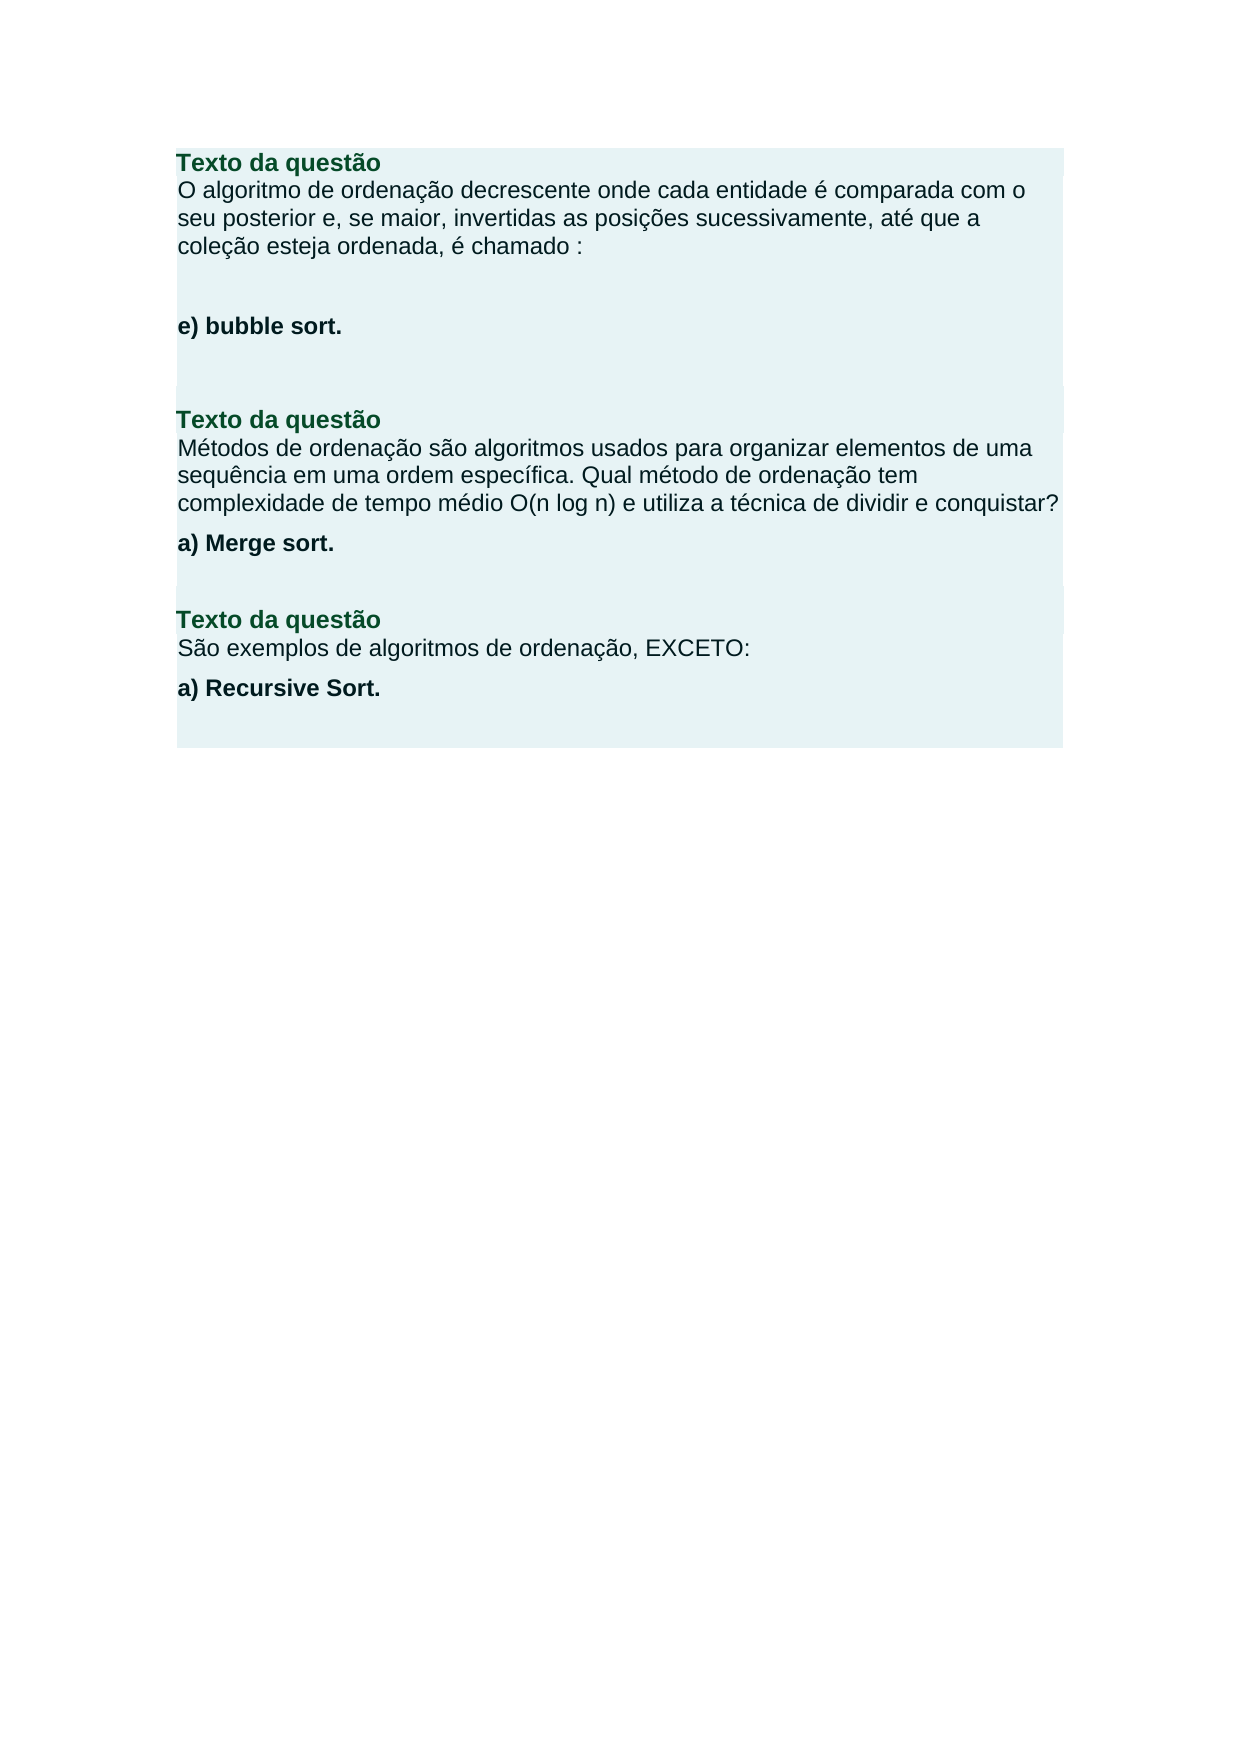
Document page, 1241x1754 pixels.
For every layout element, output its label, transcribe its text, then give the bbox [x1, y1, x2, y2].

subtitle Texto da questão [176, 605, 1064, 634]
text a) Merge sort. [177, 529, 1063, 587]
text O algoritmo de ordenação decrescente onde cada entidade é comparada com o seu posterior e, se maior, invertidas as posições sucessivamente, até que a coleção esteja ordenada, é chamado : [177, 176, 1063, 259]
text e) bubble sort. [177, 312, 1063, 339]
subtitle Texto da questão [176, 148, 1064, 176]
text São exemplos de algoritmos de ordenação, EXCETO: [177, 634, 1063, 662]
subtitle Texto da questão [176, 405, 1064, 433]
text a) Recursive Sort. [177, 674, 1063, 702]
text Métodos de ordenação são algoritmos usados para organizar elementos de uma sequência em uma ordem específica. Qual método de ordenação tem complexidade de tempo médio O(n log n) e utiliza a técnica de dividir e conquistar? [177, 433, 1063, 516]
